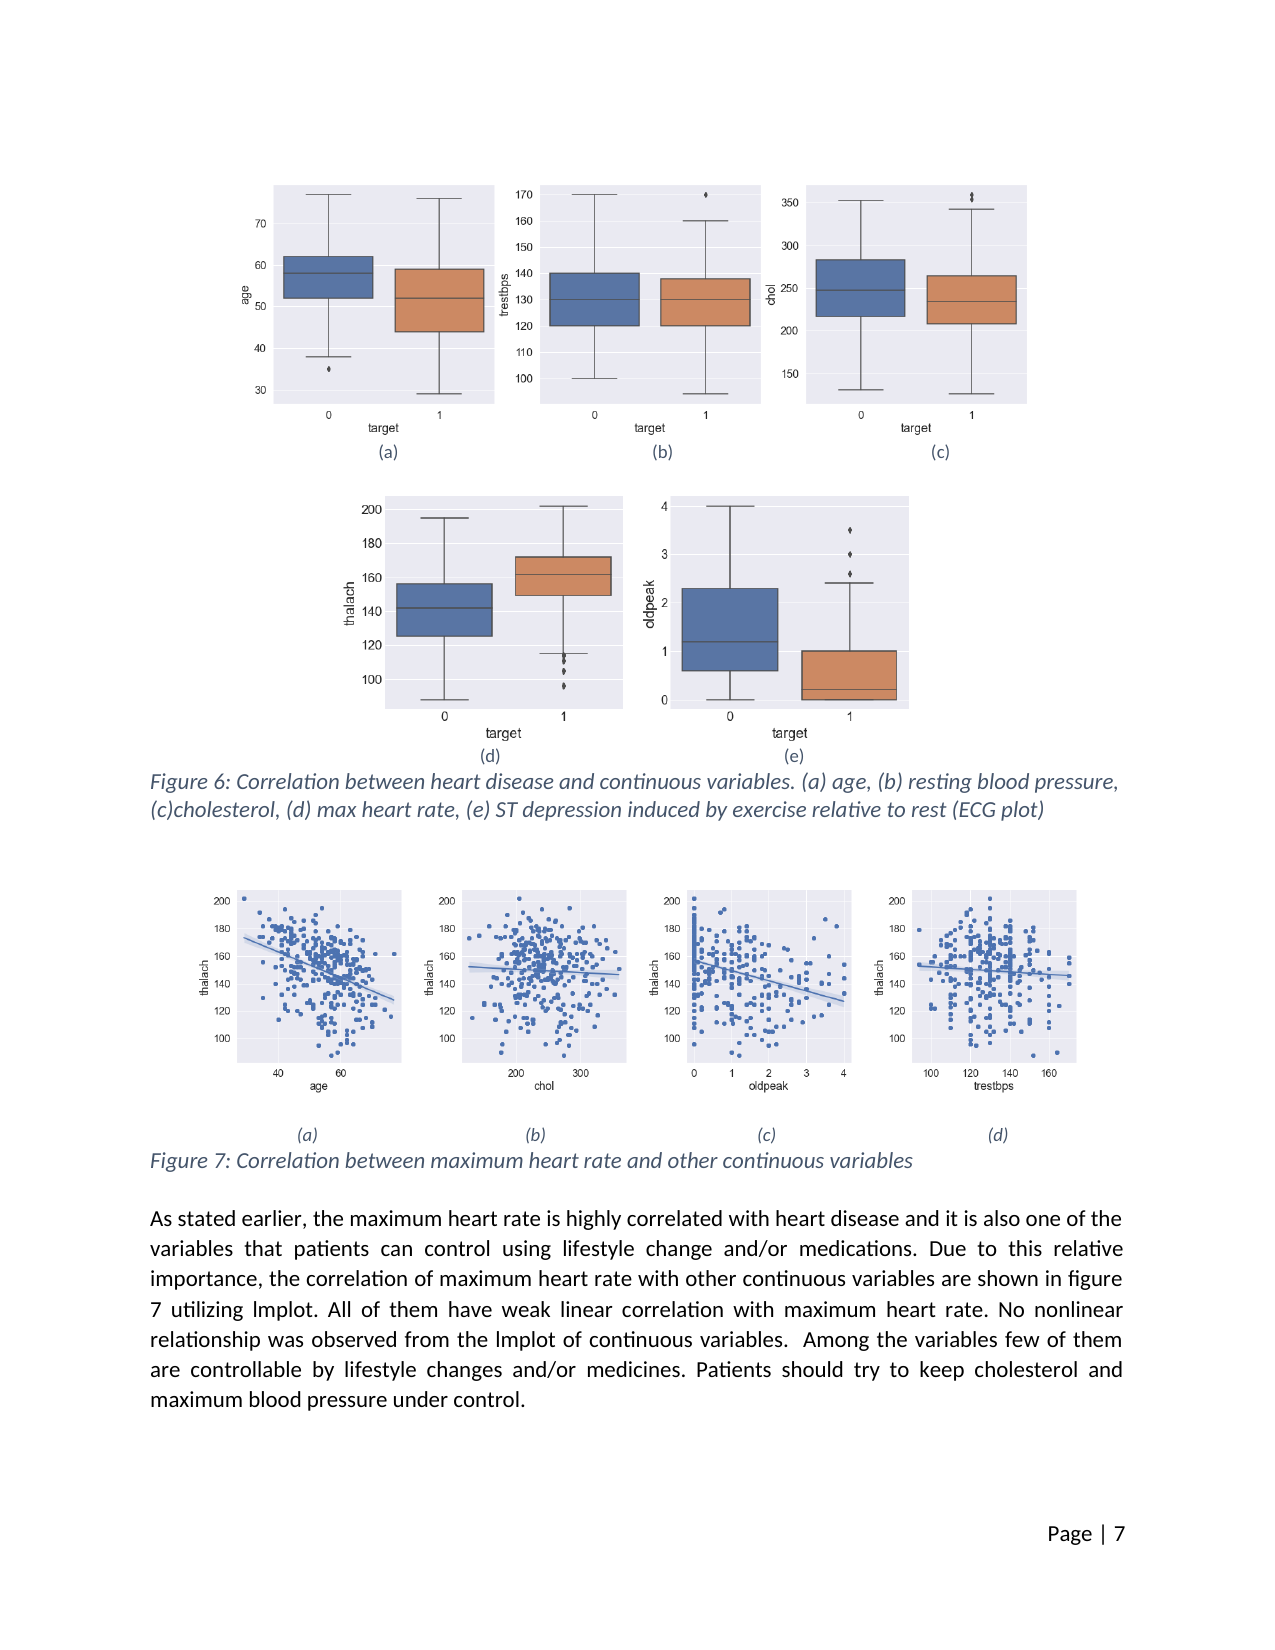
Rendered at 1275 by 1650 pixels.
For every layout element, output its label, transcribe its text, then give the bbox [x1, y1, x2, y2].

text Figure 6: Correlation between heart disease and continuous variables. (a) age, (b) resting blood pressure, (c)cholesterol, (d) max heart rate, (e) ST depression induced by exercise relative to rest (ECG plot) [150, 767, 1125, 823]
text (a) (b) (c) (d) [225, 1123, 1125, 1146]
text As stated earlier, the maximum heart rate is highly correlated with heart disease and it is also one of the variables that patients can control using lifestyle change and/or medications. Due to this relative importance, the correlation of maximum heart rate with other continuous variables are shown in figure 7 utilizing lmplot. All of them have weak linear correlation with maximum heart rate. No nonlinear relationship was observed from the lmplot of continuous variables. Among the variables few of them are controllable by lifestyle changes and/or medicines. Patients should try to keep cholesterol and maximum blood pressure under control. [150, 1204, 1125, 1413]
picture [151, 150, 1124, 440]
text Figure 7: Correlation between maximum heart rate and other continuous variables [150, 1146, 1125, 1174]
text (d) (e) [150, 744, 1125, 767]
picture [187, 879, 1088, 1104]
text (a) (b) (c) [150, 440, 1125, 463]
picture [300, 462, 976, 744]
